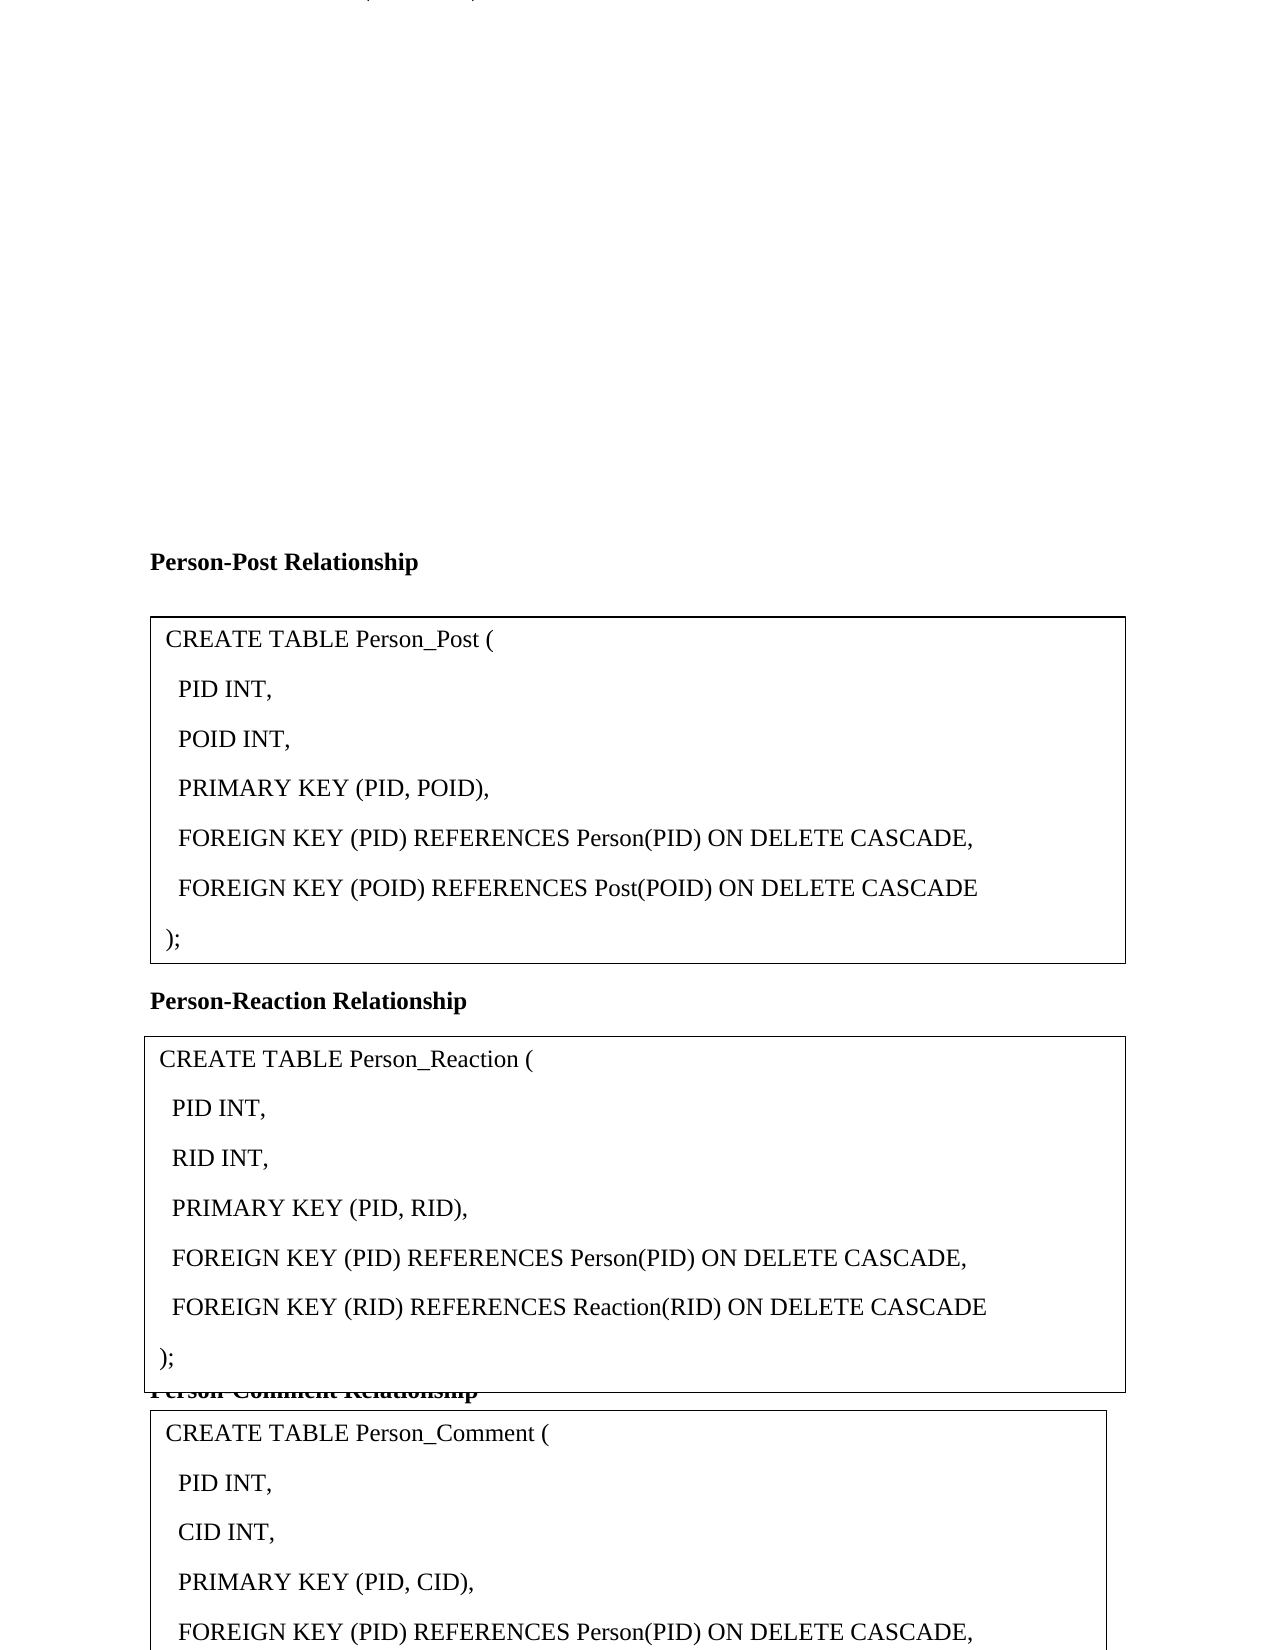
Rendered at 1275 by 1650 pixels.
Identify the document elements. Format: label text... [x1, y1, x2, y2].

subtitle Person-Reaction Relationship [150, 986, 1125, 1015]
subtitle Person-Post Relationship [150, 547, 1125, 576]
